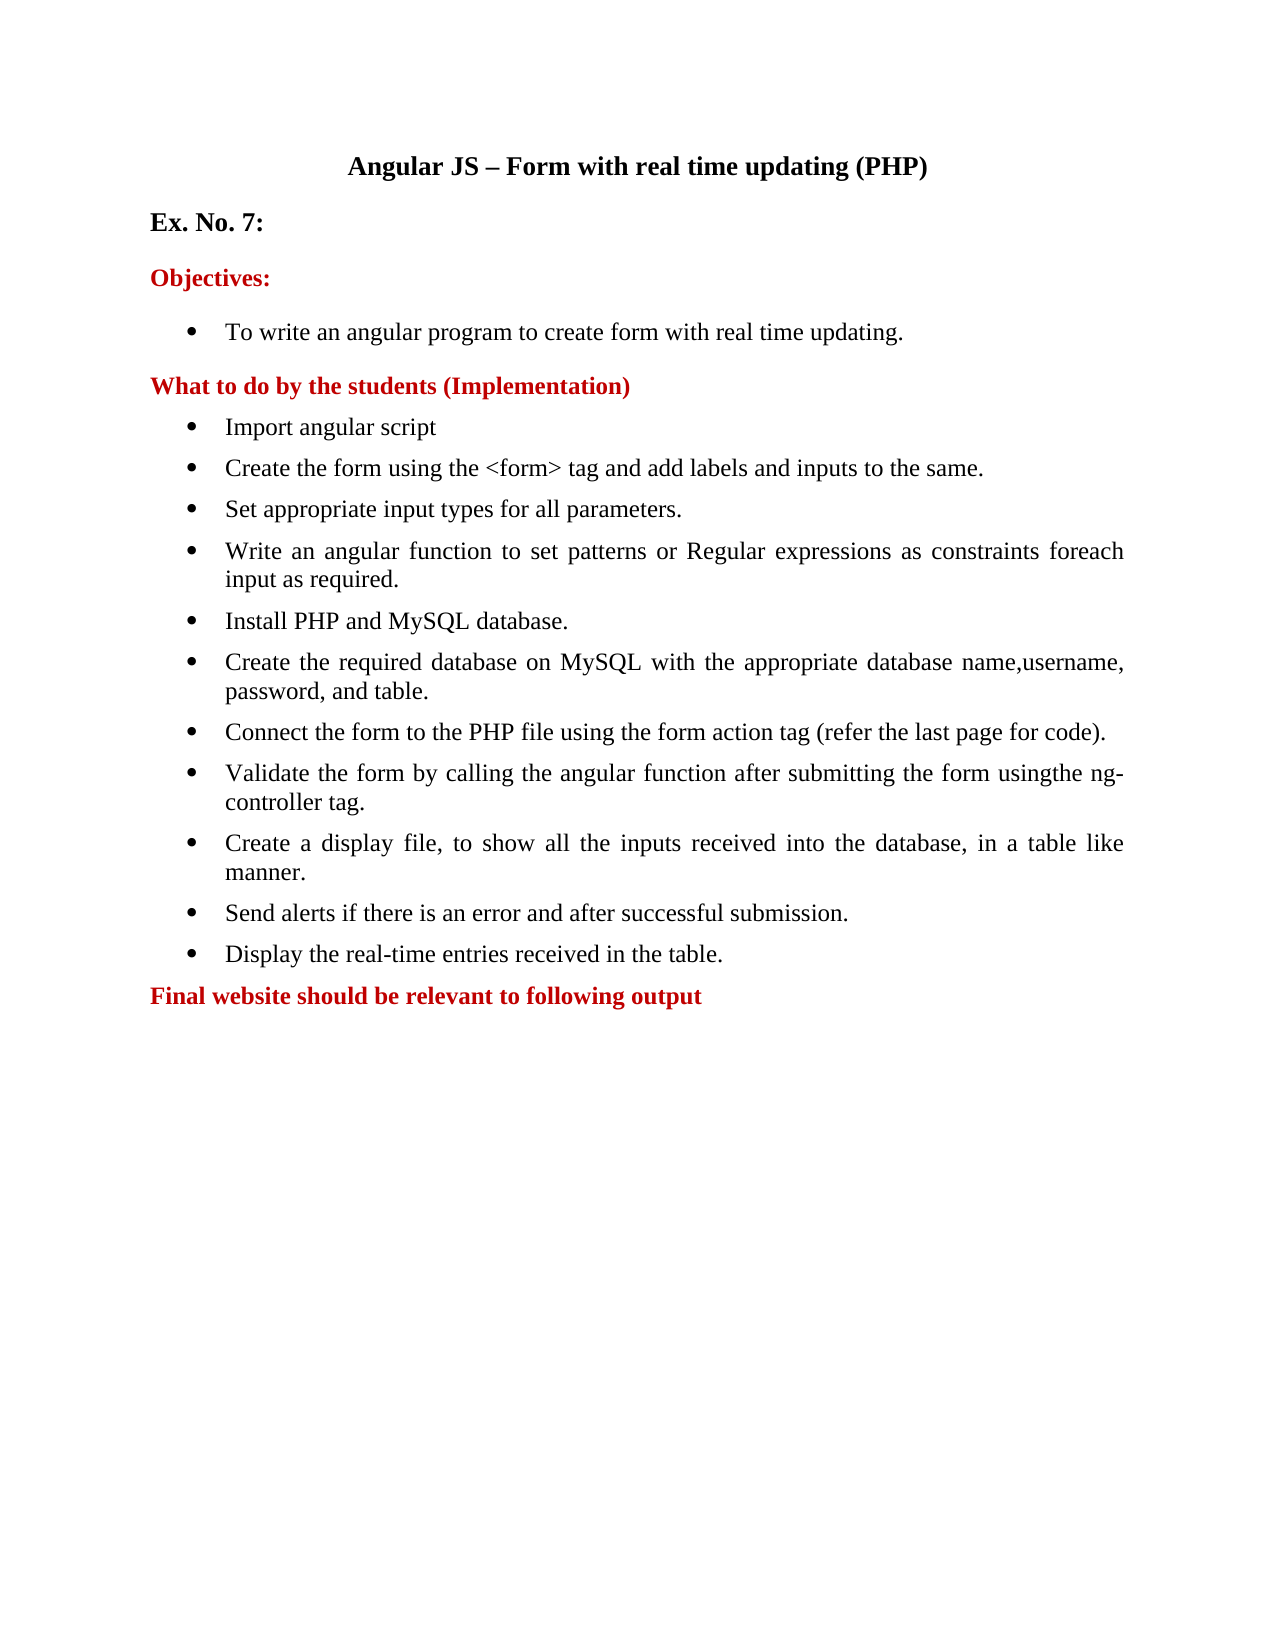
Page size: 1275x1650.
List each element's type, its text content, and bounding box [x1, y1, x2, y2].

text What to do by the students (Implementation) [150, 371, 1125, 399]
text Angular JS – Form with real time updating (PHP) [150, 150, 1125, 181]
list Validate the form by calling the angular function after submitting the form usingthe ng-controller tag. [187, 758, 1125, 816]
list Send alerts if there is an error and after successful submission. [187, 898, 1125, 927]
list Create the required database on MySQL with the appropriate database name,username, password, and table. [187, 647, 1125, 704]
text Final website should be relevant to following output [150, 981, 1125, 1009]
list Import angular script [187, 412, 1125, 441]
list Install PHP and MySQL database. [187, 606, 1125, 634]
list Display the real-time entries received in the table. [187, 939, 1125, 968]
text Ex. No. 7: [150, 207, 1125, 238]
list Connect the form to the PHP file using the form action tag (refer the last page for code). [187, 717, 1125, 746]
text Objectives: [150, 263, 1125, 292]
list Write an angular function to set patterns or Regular expressions as constraints foreach input as required. [187, 536, 1125, 593]
list To write an angular program to create form with real time updating. [187, 317, 1125, 346]
list Create the form using the <form> tag and add labels and inputs to the same. [187, 453, 1125, 482]
list Create a display file, to show all the inputs received into the database, in a table like manner. [187, 828, 1125, 886]
list Set appropriate input types for all parameters. [187, 494, 1125, 523]
